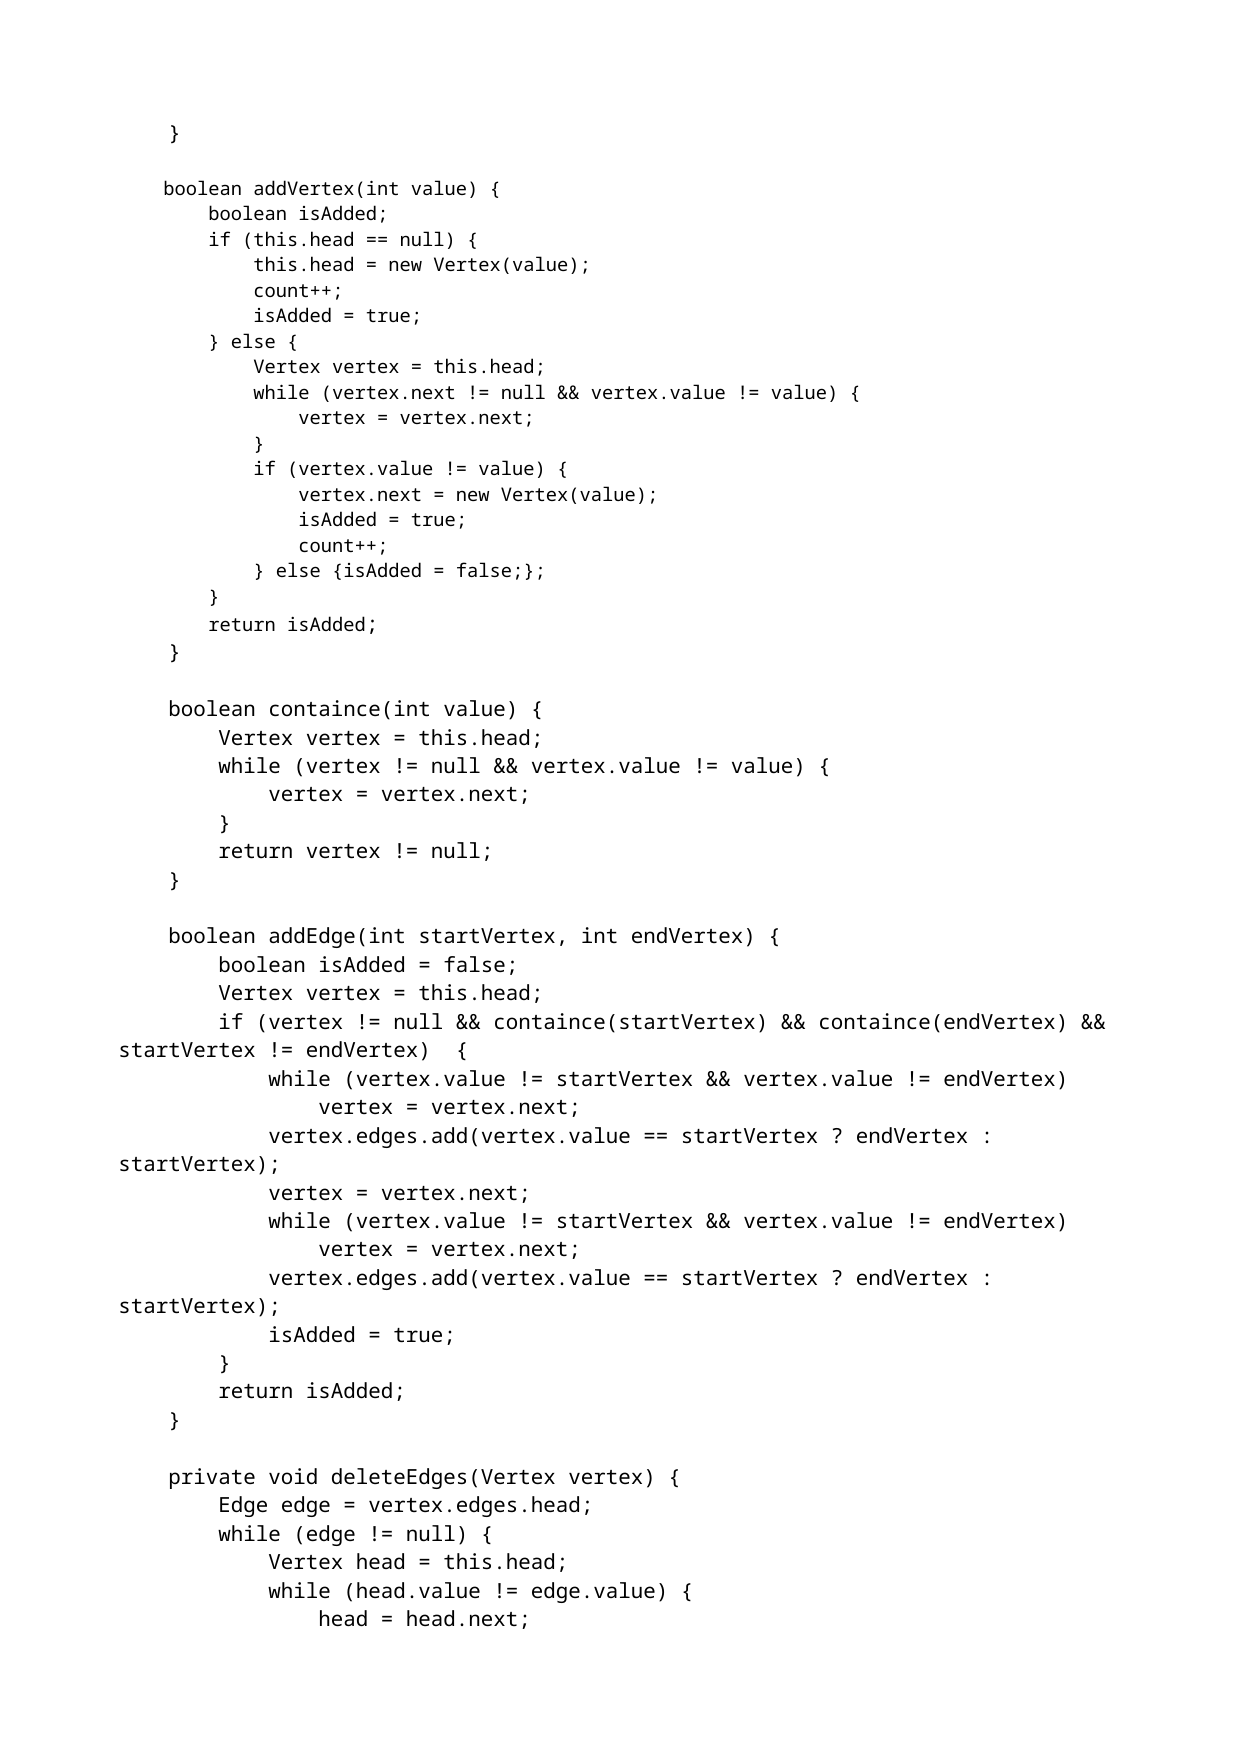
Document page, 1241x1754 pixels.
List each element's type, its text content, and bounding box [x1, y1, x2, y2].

text } [118, 808, 1122, 836]
text Vertex head = this.head; [118, 1547, 1122, 1576]
text while (vertex != null && vertex.value != value) { [118, 751, 1122, 779]
text vertex.edges.add(vertex.value == startVertex ? endVertex : startVertex); [118, 1263, 1122, 1320]
text isAdded = true; [118, 507, 1122, 532]
text } [118, 865, 1122, 893]
text boolean addEdge(int startVertex, int endVertex) { [118, 922, 1122, 950]
text private void deleteEdges(Vertex vertex) { [118, 1462, 1122, 1490]
text } [118, 583, 1122, 609]
text return isAdded; [118, 1377, 1122, 1405]
text vertex = vertex.next; [118, 405, 1122, 430]
text count++; [118, 532, 1122, 558]
text count++; [118, 277, 1122, 303]
text vertex.edges.add(vertex.value == startVertex ? endVertex : startVertex); [118, 1121, 1122, 1178]
text if (vertex != null && containce(startVertex) && containce(endVertex) && startVertex != endVertex) { [118, 1007, 1122, 1064]
text } [118, 1405, 1122, 1433]
text vertex.next = new Vertex(value); [118, 481, 1122, 507]
text } [118, 430, 1122, 456]
text while (edge != null) { [118, 1519, 1122, 1547]
text while (head.value != edge.value) { [118, 1576, 1122, 1604]
text } else {isAdded = false;}; [118, 558, 1122, 583]
text boolean isAdded = false; [118, 950, 1122, 978]
text isAdded = true; [118, 303, 1122, 328]
text while (vertex.next != null && vertex.value != value) { [118, 379, 1122, 405]
text boolean addVertex(int value) { [118, 175, 1122, 201]
text isAdded = true; [118, 1320, 1122, 1348]
text Vertex vertex = this.head; [118, 723, 1122, 751]
text return isAdded; [118, 609, 1122, 637]
text Edge edge = vertex.edges.head; [118, 1490, 1122, 1519]
text } [118, 637, 1122, 666]
text Vertex vertex = this.head; [118, 978, 1122, 1007]
text } [118, 118, 1122, 147]
text while (vertex.value != startVertex && vertex.value != endVertex) [118, 1064, 1122, 1092]
text vertex = vertex.next; [118, 1234, 1122, 1263]
text } [118, 1348, 1122, 1377]
text boolean containce(int value) { [118, 694, 1122, 723]
text Vertex vertex = this.head; [118, 354, 1122, 379]
text if (this.head == null) { [118, 226, 1122, 252]
text this.head = new Vertex(value); [118, 252, 1122, 277]
text vertex = vertex.next; [118, 1092, 1122, 1121]
text return vertex != null; [118, 836, 1122, 865]
text if (vertex.value != value) { [118, 456, 1122, 481]
text vertex = vertex.next; [118, 1178, 1122, 1206]
text } else { [118, 328, 1122, 354]
text boolean isAdded; [118, 201, 1122, 226]
text vertex = vertex.next; [118, 779, 1122, 808]
text head = head.next; [118, 1604, 1122, 1633]
text while (vertex.value != startVertex && vertex.value != endVertex) [118, 1206, 1122, 1234]
